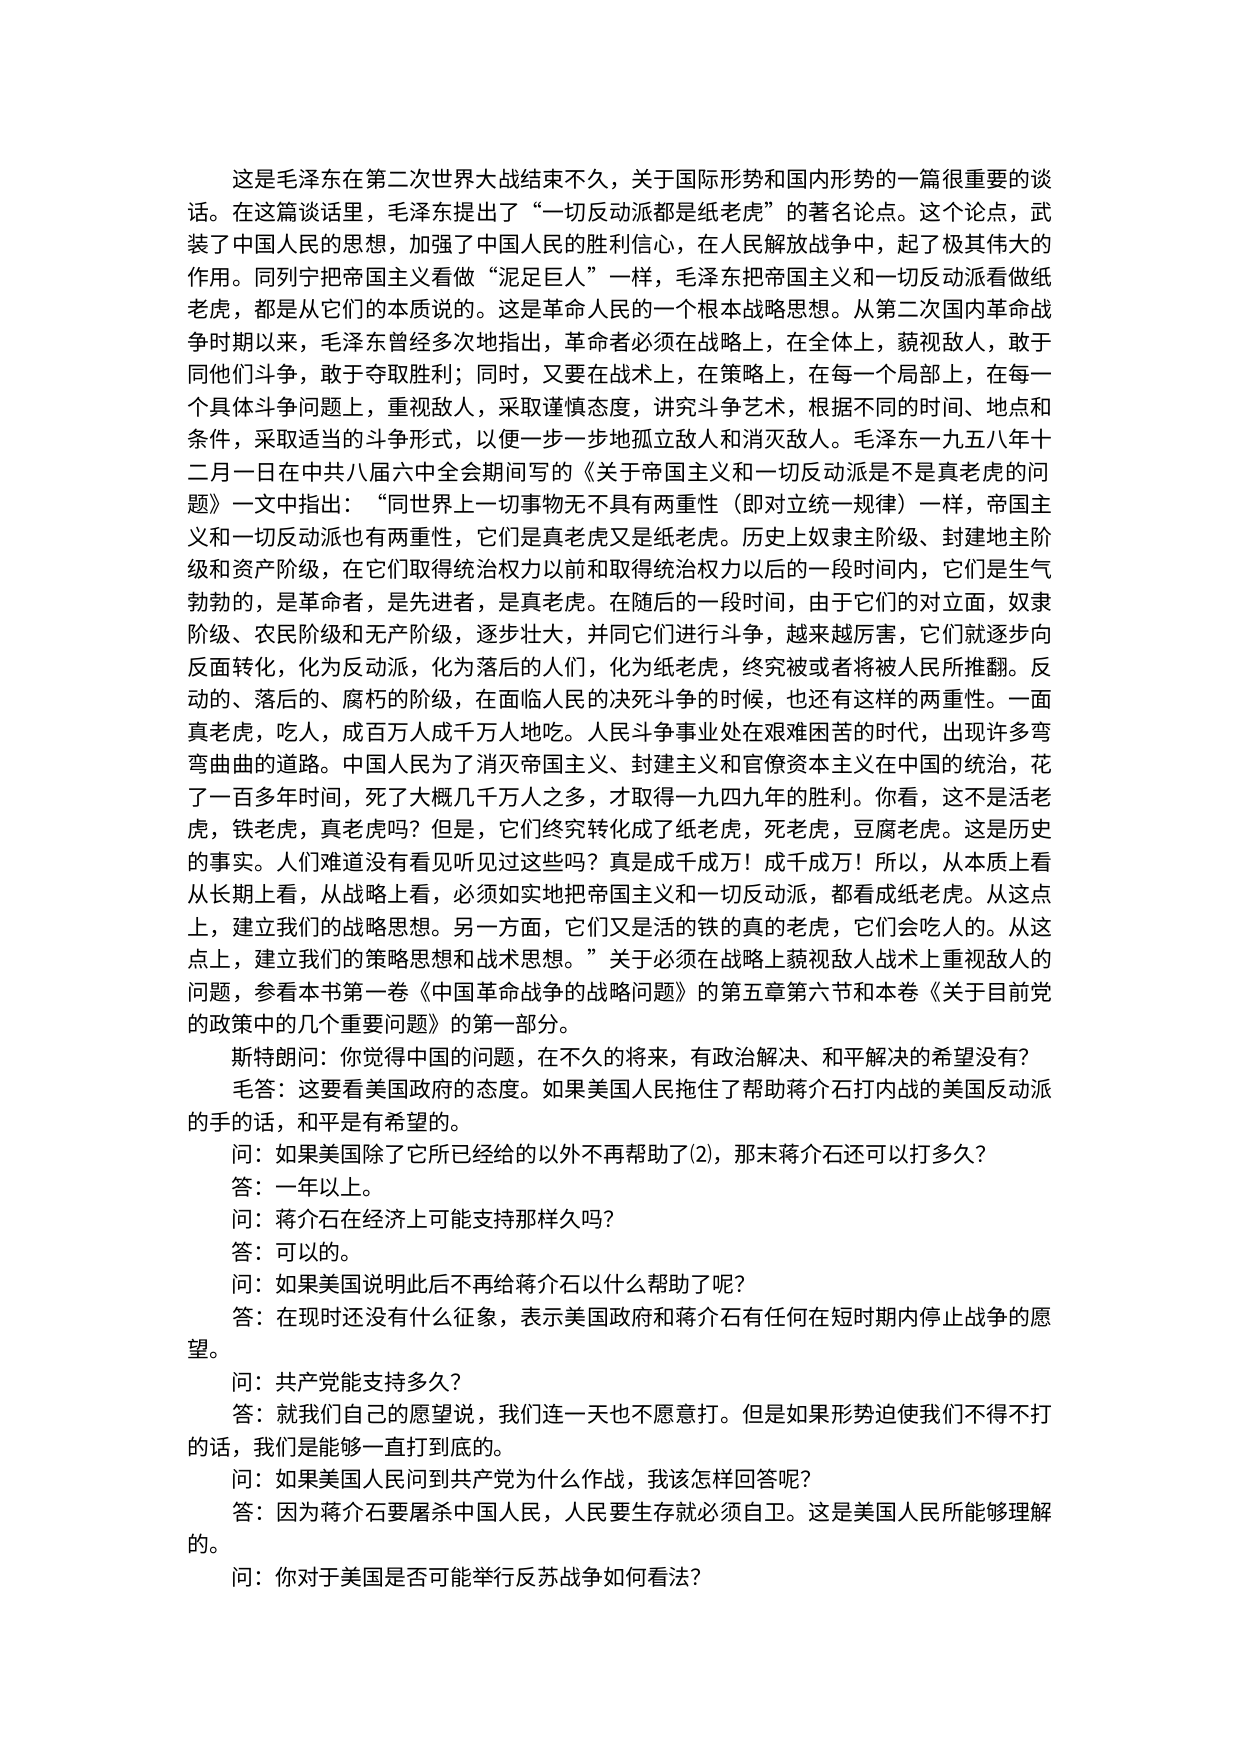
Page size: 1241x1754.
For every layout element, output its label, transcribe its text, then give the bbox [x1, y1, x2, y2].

text 答：在现时还没有什么征象，表示美国政府和蒋介石有任何在短时期内停止战争的愿望。 [187, 1299, 1053, 1364]
text 问：你对于美国是否可能举行反苏战争如何看法？ [187, 1559, 1053, 1592]
text 问：如果美国除了它所已经给的以外不再帮助了⑵，那末蒋介石还可以打多久？ [187, 1137, 1053, 1169]
text 问：蒋介石在经济上可能支持那样久吗？ [187, 1202, 1053, 1234]
text 答：可以的。 [187, 1234, 1053, 1267]
text 斯特朗问：你觉得中国的问题，在不久的将来，有政治解决、和平解决的希望没有？ [187, 1039, 1053, 1072]
text 问：如果美国人民问到共产党为什么作战，我该怎样回答呢？ [187, 1462, 1053, 1494]
text 问：共产党能支持多久？ [187, 1364, 1053, 1397]
text 答：就我们自己的愿望说，我们连一天也不愿意打。但是如果形势迫使我们不得不打的话，我们是能够一直打到底的。 [187, 1397, 1053, 1462]
text 答：一年以上。 [187, 1169, 1053, 1202]
text 这是毛泽东在第二次世界大战结束不久，关于国际形势和国内形势的一篇很重要的谈话。在这篇谈话里，毛泽东提出了“一切反动派都是纸老虎”的著名论点。这个论点，武装了中国人民的思想，加强了中国人民的胜利信心，在人民解放战争中，起了极其伟大的作用。同列宁把帝国主义看做“泥足巨人”一样，毛泽东把帝国主义和一切反动派看做纸老虎，都是从它们的本质说的。这是革命人民的一个根本战略思想。从第二次国内革命战争时期以来，毛泽东曾经多次地指出，革命者必须在战略上，在全体上，藐视敌人，敢于同他们斗争，敢于夺取胜利；同时，又要在战术上，在策略上，在每一个局部上，在每一个具体斗争问题上，重视敌人，采取谨慎态度，讲究斗争艺术，根据不同的时间、地点和条件，采取适当的斗争形式，以便一步一步地孤立敌人和消灭敌人。毛泽东一九五八年十二月一日在中共八届六中全会期间写的《关于帝国主义和一切反动派是不是真老虎的问题》一文中指出：“同世界上一切事物无不具有两重性（即对立统一规律）一样，帝国主义和一切反动派也有两重性，它们是真老虎又是纸老虎。历史上奴隶主阶级、封建地主阶级和资产阶级，在它们取得统治权力以前和取得统治权力以后的一段时间内，它们是生气勃勃的，是革命者，是先进者，是真老虎。在随后的一段时间，由于它们的对立面，奴隶阶级、农民阶级和无产阶级，逐步壮大，并同它们进行斗争，越来越厉害，它们就逐步向反面转化，化为反动派，化为落后的人们，化为纸老虎，终究被或者将被人民所推翻。反动的、落后的、腐朽的阶级，在面临人民的决死斗争的时候，也还有这样的两重性。一面，真老虎，吃人，成百万人成千万人地吃。人民斗争事业处在艰难困苦的时代，出现许多弯弯曲曲的道路。中国人民为了消灭帝国主义、封建主义和官僚资本主义在中国的统治，花了一百多年时间，死了大概几千万人之多，才取得一九四九年的胜利。你看，这不是活老虎，铁老虎，真老虎吗？但是，它们终究转化成了纸老虎，死老虎，豆腐老虎。这是历史的事实。人们难道没有看见听见过这些吗？真是成千成万！成千成万！所以，从本质上看，从长期上看，从战略上看，必须如实地把帝国主义和一切反动派，都看成纸老虎。从这点上，建立我们的战略思想。另一方面，它们又是活的铁的真的老虎，它们会吃人的。从这点上，建立我们的策略思想和战术思想。”关于必须在战略上藐视敌人战术上重视敌人的问题，参看本书第一卷《中国革命战争的战略问题》的第五章第六节和本卷《关于目前党的政策中的几个重要问题》的第一部分。 [187, 162, 1053, 1039]
text 答：因为蒋介石要屠杀中国人民，人民要生存就必须自卫。这是美国人民所能够理解的。 [187, 1494, 1053, 1559]
text 毛答：这要看美国政府的态度。如果美国人民拖住了帮助蒋介石打内战的美国反动派的手的话，和平是有希望的。 [187, 1072, 1053, 1137]
text 问：如果美国说明此后不再给蒋介石以什么帮助了呢？ [187, 1267, 1053, 1299]
